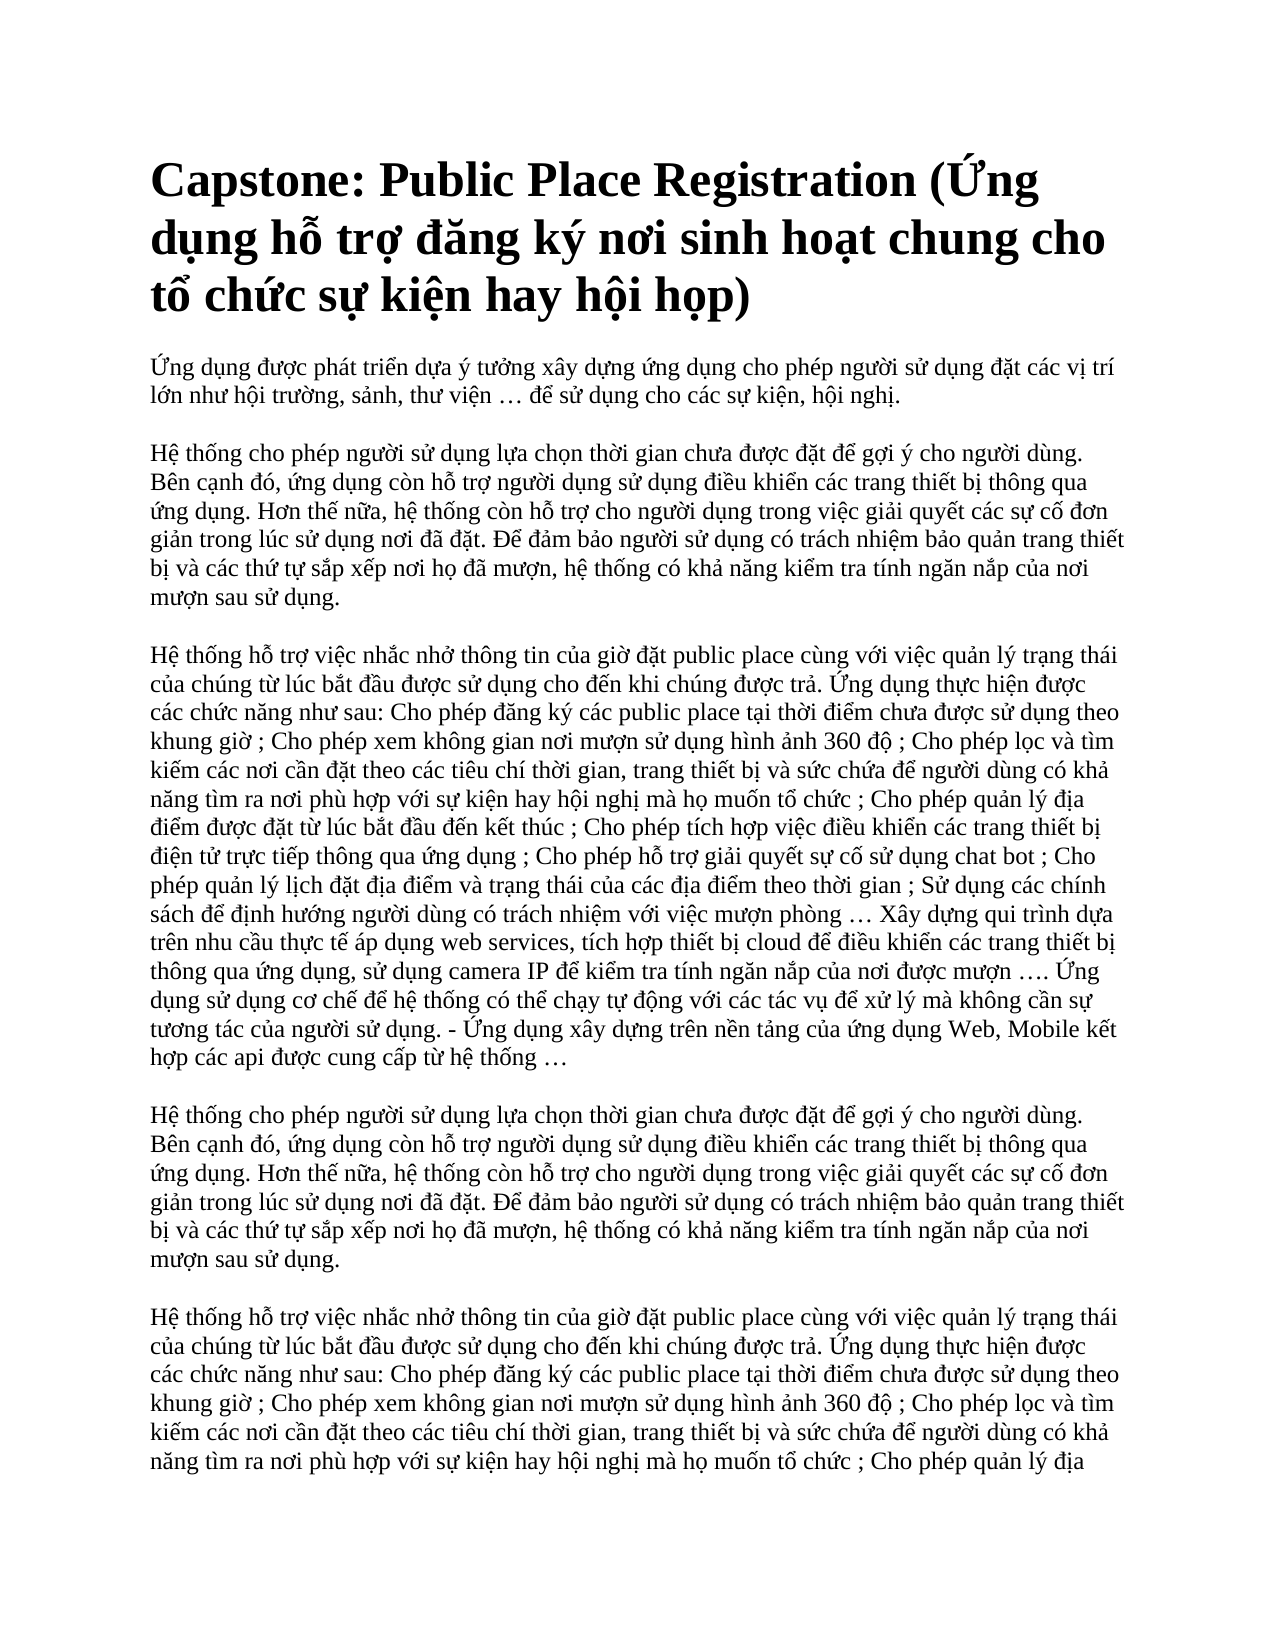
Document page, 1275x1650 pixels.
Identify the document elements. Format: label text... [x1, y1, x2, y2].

text Ứng dụng được phát triển dựa ý tưởng xây dựng ứng dụng cho phép người sử dụng đặt các vị trí lớn như hội trường, sảnh, thư viện … để sử dụng cho các sự kiện, hội nghị. [150, 352, 1125, 409]
text Capstone: Public Place Registration (Ứng dụng hỗ trợ đăng ký nơi sinh hoạt chung cho tổ chức sự kiện hay hội họp) [150, 150, 1125, 322]
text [150, 1302, 1125, 1474]
